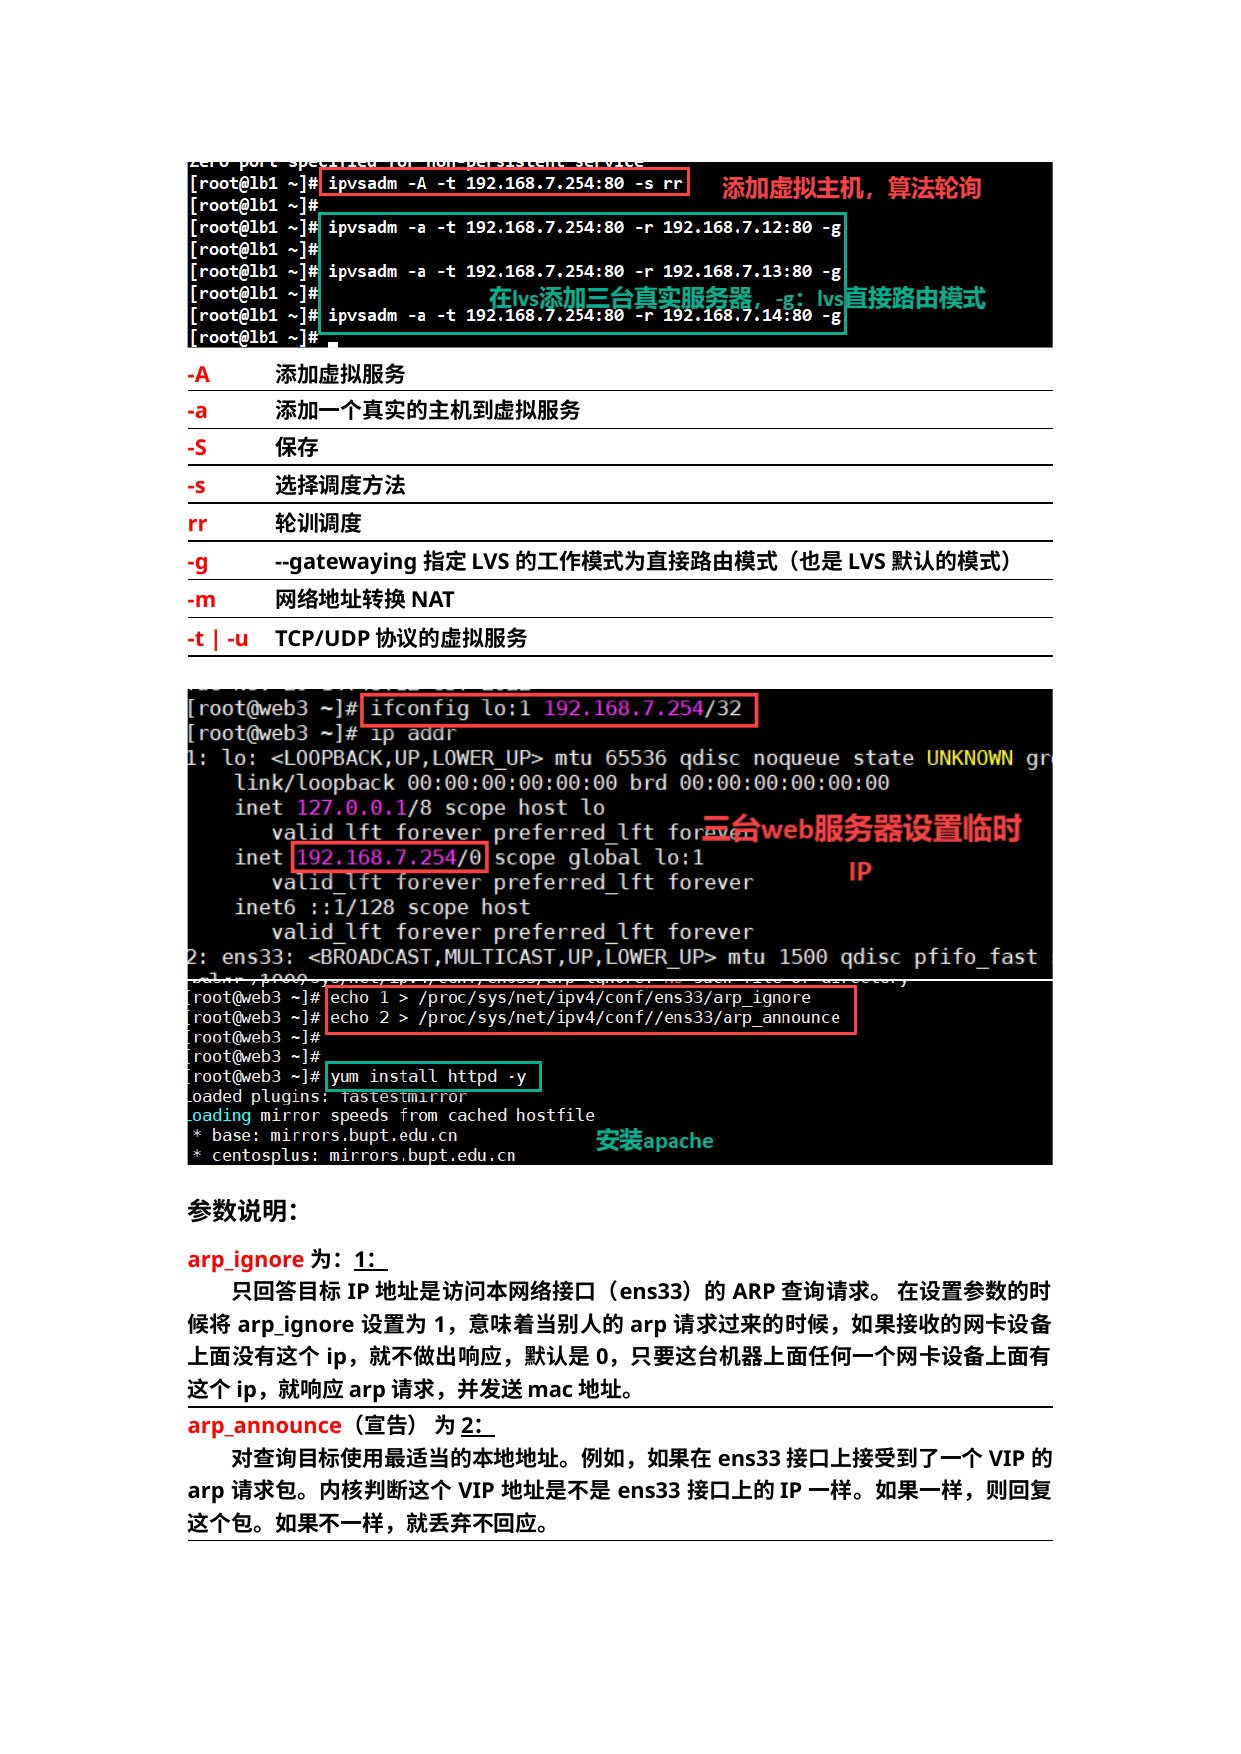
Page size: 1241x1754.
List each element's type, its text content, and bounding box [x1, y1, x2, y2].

text -A 添加虚拟服务 [187, 357, 1053, 389]
text arp_announce（宣告） 为2： [187, 1408, 1053, 1440]
text -m 网络地址转换NAT [187, 580, 1053, 617]
text -g --gatewaying 指定LVS 的工作模式为直接路由模式（也是LVS 默认的模式） [187, 541, 1053, 578]
text -a 添加一个真实的主机到虚拟服务 [187, 391, 1053, 429]
picture [187, 162, 1053, 348]
text rr 轮训调度 [187, 503, 1053, 540]
text 只回答目标 IP 地址是访问本网络接口（ens33）的 ARP 查询请求。 在设置参数的时候将 arp_ignore 设置为 1，意味着当别人的 arp 请求过来的时候，如果接收的网卡设备上面没有这个 ip，就不做出响应，默认是0，只要这台机器上面任何一个网卡设备上面有这个 ip，就响应arp 请求，并发送mac 地址。 [187, 1274, 1053, 1408]
text arp_ignore 为：1： [187, 1242, 1053, 1274]
text -s 选择调度方法 [187, 465, 1053, 502]
text -S 保存 [187, 429, 1053, 464]
text 对查询目标使用最适当的本地地址。例如，如果在 ens33 接口上接受到了一个 VIP 的 arp 请求包。内核判断这个 VIP 地址是不是 ens33 接口上的IP 一样。如果一样，则回复这个包。如果不一样，就丢弃不回应。 [187, 1440, 1053, 1541]
text -t | -u TCP/UDP协议的虚拟服务 [187, 618, 1053, 657]
text 参数说明： [187, 1177, 1053, 1242]
picture [187, 981, 1053, 1166]
picture [187, 689, 1053, 979]
